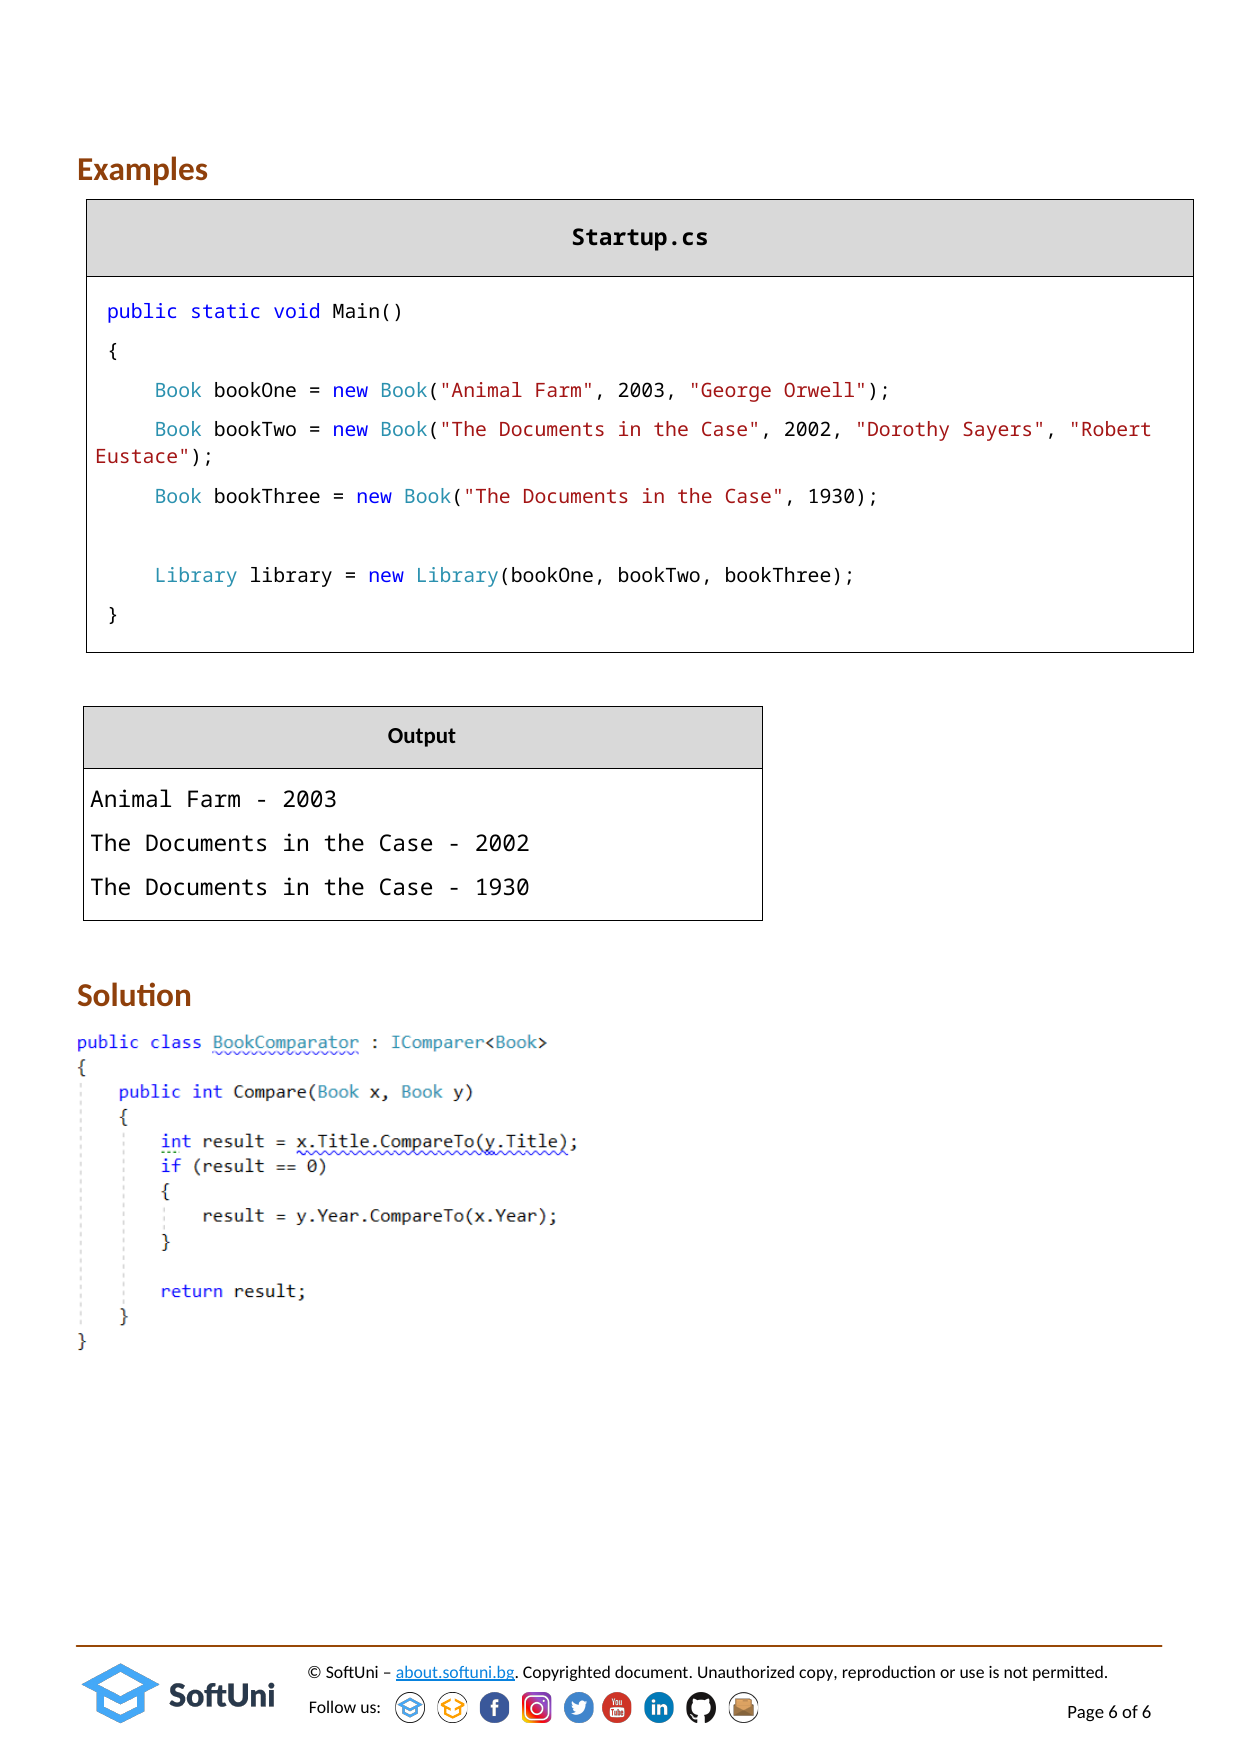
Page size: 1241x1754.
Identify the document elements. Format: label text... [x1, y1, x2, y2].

table_header Output [84, 707, 762, 768]
picture [644, 1714, 653, 1723]
picture [479, 1692, 510, 1723]
picture [665, 1714, 674, 1723]
picture [522, 1692, 552, 1723]
picture [437, 1692, 468, 1723]
subtitle Solution [77, 974, 1163, 1015]
table_header Startup.cs [87, 200, 1193, 276]
table_cell Animal Farm - 2003 The Documents in the Case - 2002 The Documents in the Case - 1930 [84, 769, 762, 920]
picture [602, 1692, 632, 1723]
picture [75, 1658, 281, 1729]
picture [686, 1692, 716, 1723]
picture [564, 1692, 594, 1723]
picture [76, 1029, 602, 1358]
picture [658, 1705, 667, 1714]
subtitle Examples [77, 148, 1163, 189]
picture [728, 1692, 759, 1723]
picture [395, 1692, 425, 1723]
picture [644, 1692, 653, 1701]
picture [665, 1692, 674, 1701]
table_cell public static void Main() { Book bookOne = new Book("Animal Farm", 2003, "George Orwell"); Book bookTwo = new Book("The Documents in the Case", 2002, "Dorothy Sayers", "Robert Eustace"); Book bookThree = new Book("The Documents in the Case", 1930); Library library = new Library(bookOne, bookTwo, bookThree); } [87, 277, 1193, 652]
